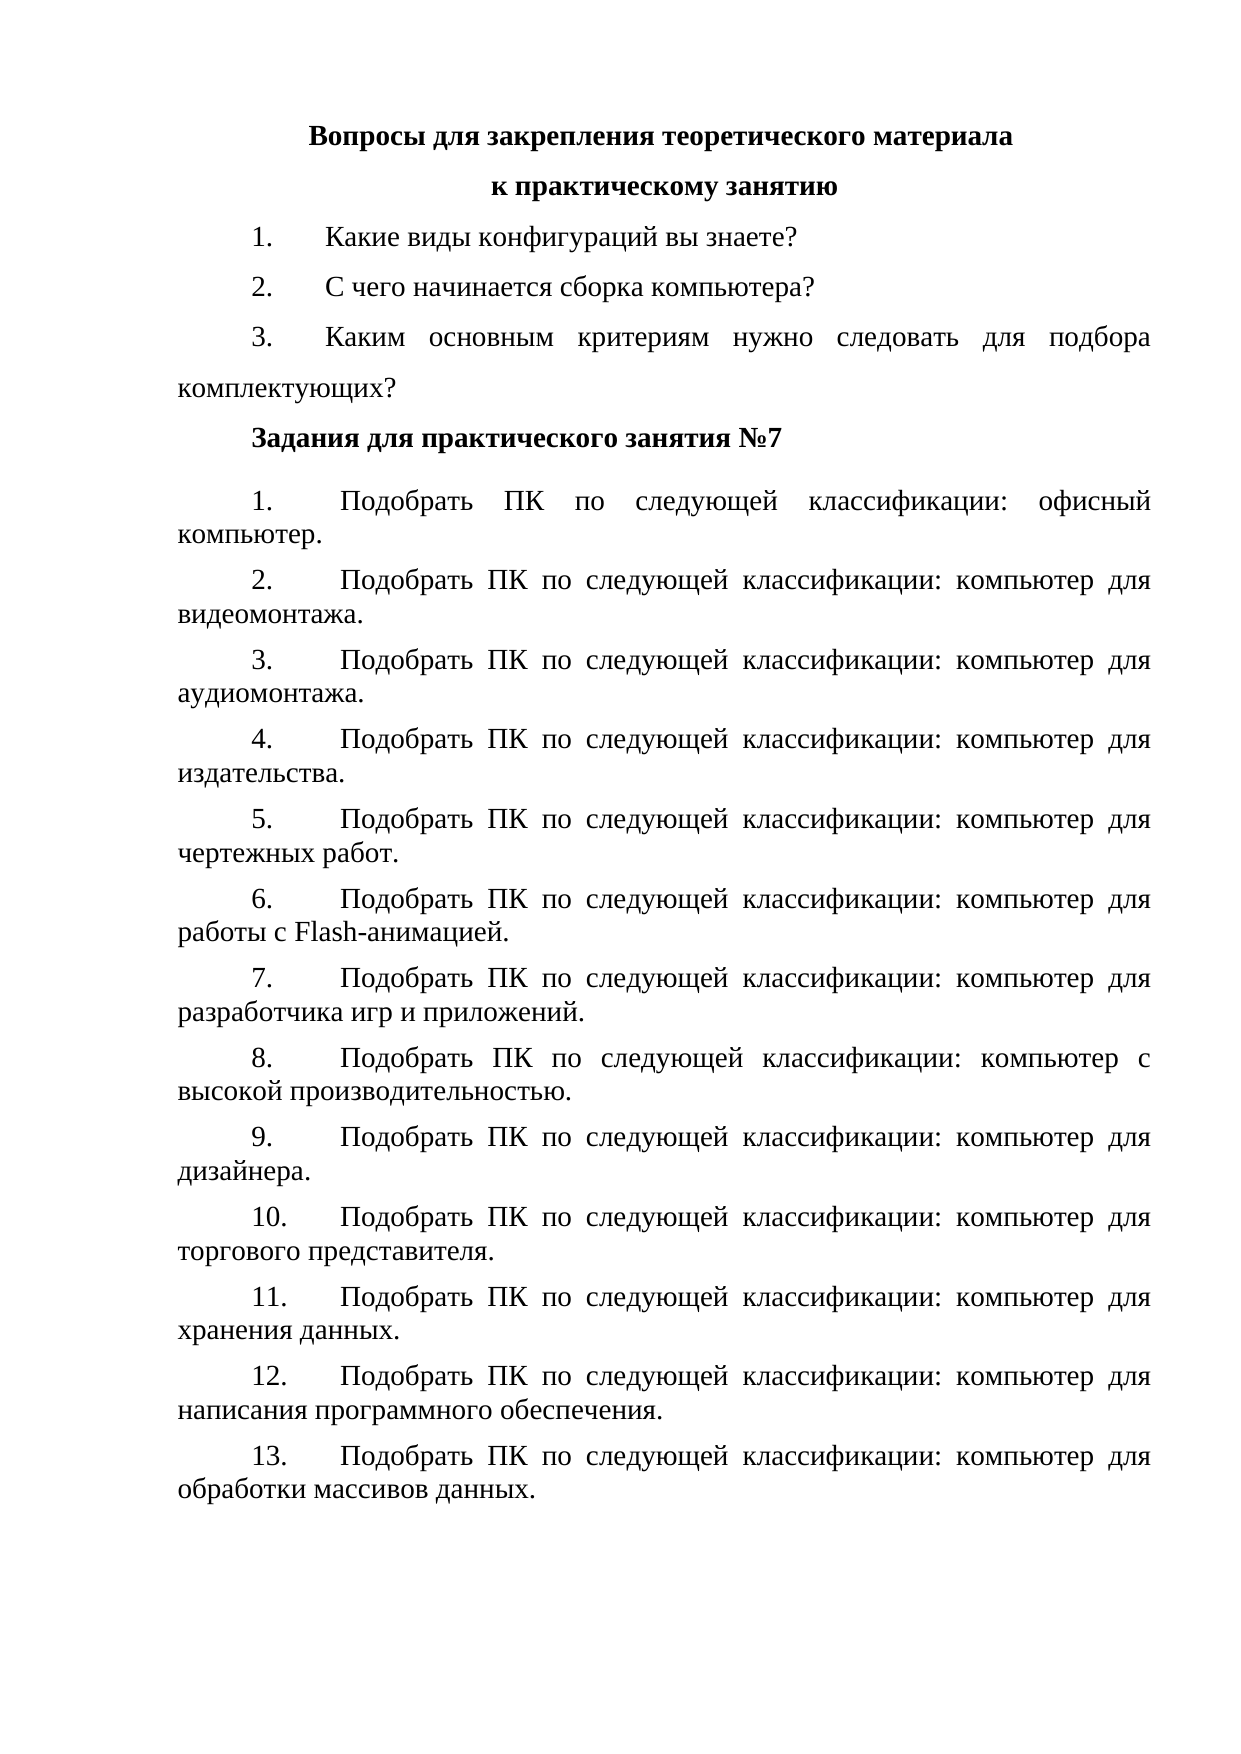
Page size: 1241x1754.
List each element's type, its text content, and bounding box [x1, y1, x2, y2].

list Подобрать ПК по следующей классификации: офисный компьютер. [177, 483, 1152, 550]
list Подобрать ПК по следующей классификации: компьютер для издательства. [177, 722, 1152, 789]
list Какие виды конфигураций вы знаете? [177, 219, 1152, 252]
list Подобрать ПК по следующей классификации: компьютер для обработки массивов данных. [177, 1438, 1152, 1505]
list С чего начинается сборка компьютера? [177, 269, 1152, 303]
list Подобрать ПК по следующей классификации: компьютер для торгового представителя. [177, 1199, 1152, 1266]
list Подобрать ПК по следующей классификации: компьютер для написания программного обеспечения. [177, 1358, 1152, 1425]
list Каким основным критериям нужно следовать для подбора комплектующих? [177, 319, 1152, 403]
list Подобрать ПК по следующей классификации: компьютер для хранения данных. [177, 1279, 1152, 1346]
list Подобрать ПК по следующей классификации: компьютер для аудиомонтажа. [177, 642, 1152, 709]
text Вопросы для закрепления теоретического материала к практическому занятию [177, 118, 1152, 202]
list Подобрать ПК по следующей классификации: компьютер с высокой производительностью. [177, 1040, 1152, 1107]
list Подобрать ПК по следующей классификации: компьютер для видеомонтажа. [177, 562, 1152, 629]
list Подобрать ПК по следующей классификации: компьютер для работы с Flash-анимацией. [177, 881, 1152, 948]
list Подобрать ПК по следующей классификации: компьютер для дизайнера. [177, 1119, 1152, 1187]
text Задания для практического занятия №7 [177, 420, 1152, 453]
list Подобрать ПК по следующей классификации: компьютер для разработчика игр и приложений. [177, 960, 1152, 1027]
list Подобрать ПК по следующей классификации: компьютер для чертежных работ. [177, 801, 1152, 868]
